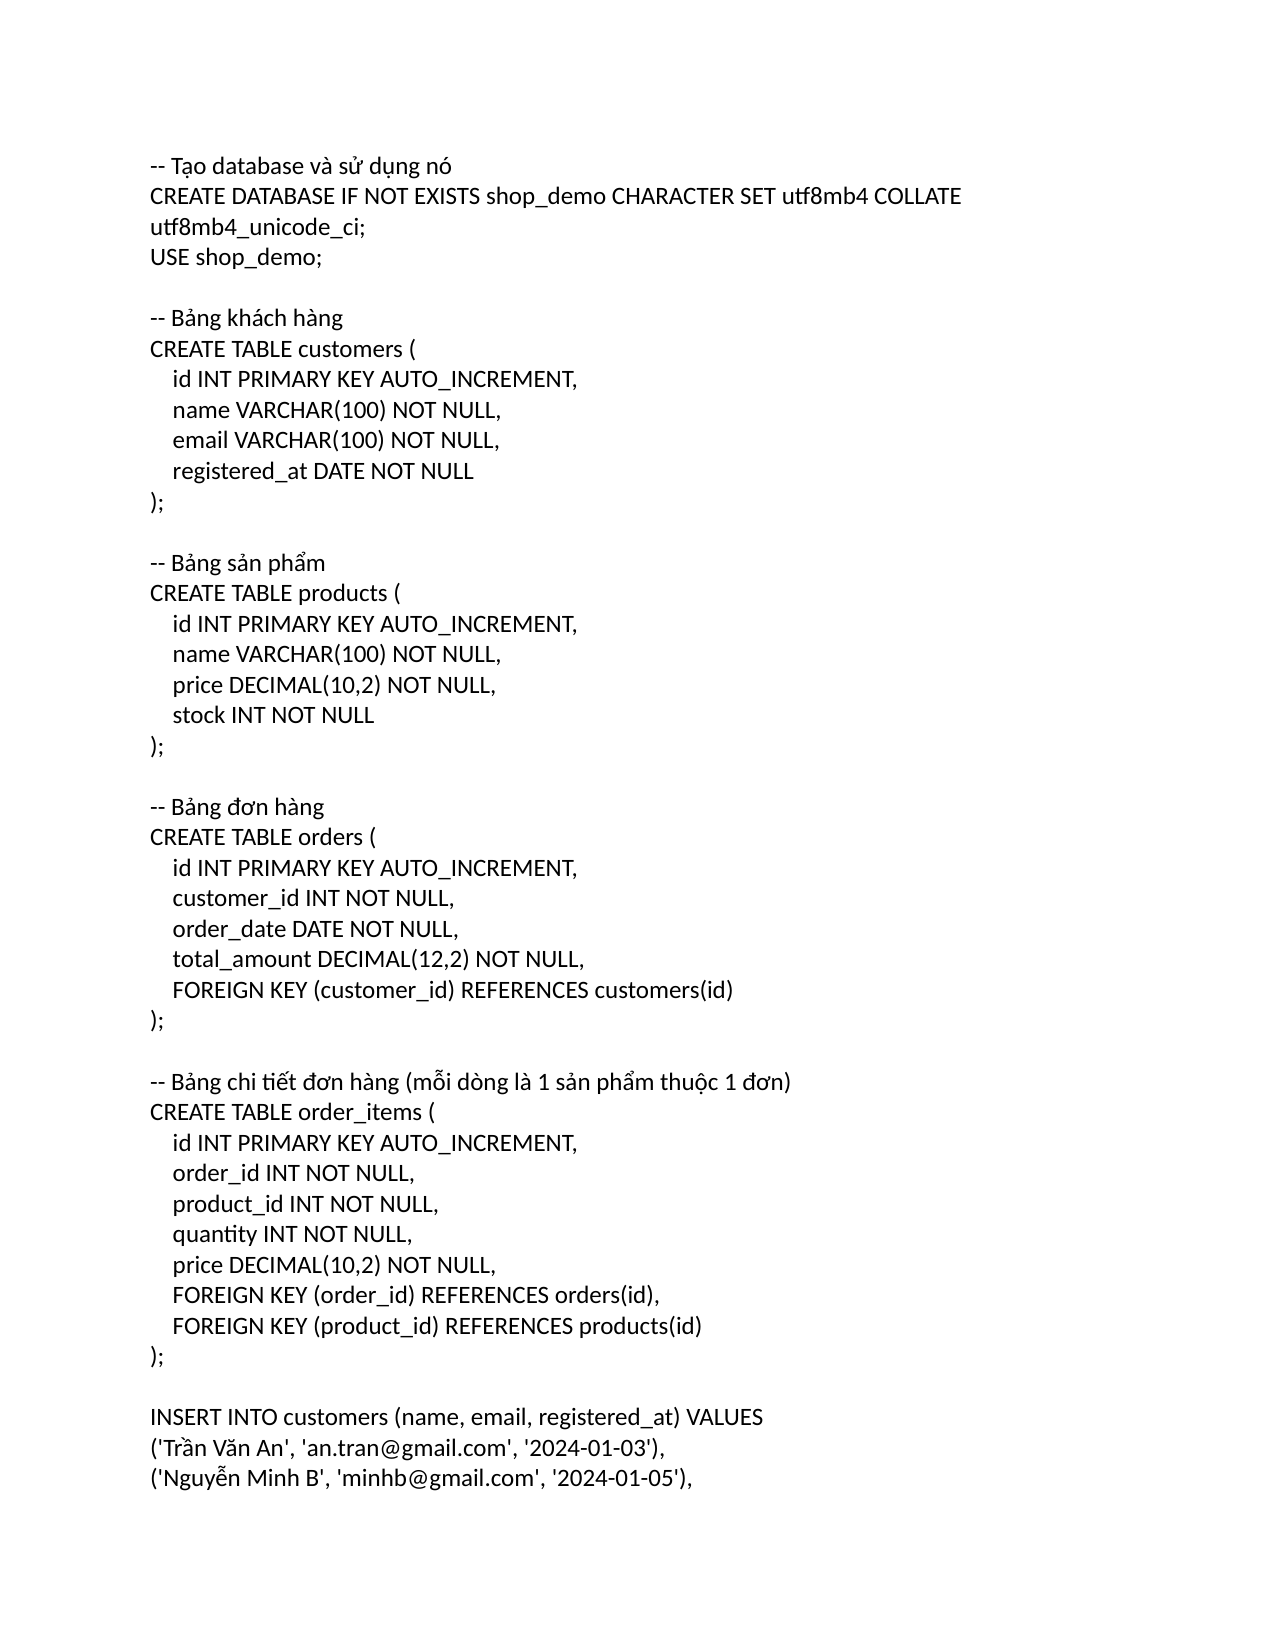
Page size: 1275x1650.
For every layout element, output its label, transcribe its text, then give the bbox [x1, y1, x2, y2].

text email VARCHAR(100) NOT NULL, [150, 425, 1125, 455]
text id INT PRIMARY KEY AUTO_INCREMENT, [150, 364, 1125, 394]
text order_id INT NOT NULL, [150, 1157, 1125, 1188]
text CREATE TABLE customers ( [150, 333, 1125, 364]
text customer_id INT NOT NULL, [150, 882, 1125, 913]
text quantity INT NOT NULL, [150, 1218, 1125, 1249]
text id INT PRIMARY KEY AUTO_INCREMENT, [150, 1127, 1125, 1157]
text ); [150, 1004, 1125, 1035]
text ('Trần Văn An', 'an.tran@gmail.com', '2024-01-03'), [150, 1432, 1125, 1462]
text stock INT NOT NULL [150, 699, 1125, 730]
text CREATE TABLE order_items ( [150, 1096, 1125, 1127]
text total_amount DECIMAL(12,2) NOT NULL, [150, 943, 1125, 974]
text FOREIGN KEY (customer_id) REFERENCES customers(id) [150, 974, 1125, 1004]
text -- Bảng khách hàng [150, 303, 1125, 333]
text name VARCHAR(100) NOT NULL, [150, 638, 1125, 669]
text USE shop_demo; [150, 242, 1125, 272]
text INSERT INTO customers (name, email, registered_at) VALUES [150, 1401, 1125, 1432]
text ); [150, 486, 1125, 516]
text FOREIGN KEY (product_id) REFERENCES products(id) [150, 1310, 1125, 1340]
text ); [150, 730, 1125, 760]
text price DECIMAL(10,2) NOT NULL, [150, 1249, 1125, 1279]
text ); [150, 1340, 1125, 1371]
text product_id INT NOT NULL, [150, 1188, 1125, 1218]
text id INT PRIMARY KEY AUTO_INCREMENT, [150, 608, 1125, 638]
text name VARCHAR(100) NOT NULL, [150, 394, 1125, 425]
text id INT PRIMARY KEY AUTO_INCREMENT, [150, 852, 1125, 882]
text price DECIMAL(10,2) NOT NULL, [150, 669, 1125, 699]
text ('Nguyễn Minh B', 'minhb@gmail.com', '2024-01-05'), [150, 1462, 1125, 1493]
text CREATE TABLE products ( [150, 577, 1125, 608]
text order_date DATE NOT NULL, [150, 913, 1125, 943]
text CREATE TABLE orders ( [150, 821, 1125, 852]
text -- Bảng đơn hàng [150, 791, 1125, 821]
text -- Bảng chi tiết đơn hàng (mỗi dòng là 1 sản phẩm thuộc 1 đơn) [150, 1066, 1125, 1096]
text -- Tạo database và sử dụng nó [150, 150, 1125, 181]
text -- Bảng sản phẩm [150, 547, 1125, 577]
text FOREIGN KEY (order_id) REFERENCES orders(id), [150, 1279, 1125, 1310]
text CREATE DATABASE IF NOT EXISTS shop_demo CHARACTER SET utf8mb4 COLLATE utf8mb4_unicode_ci; [150, 181, 1125, 242]
text registered_at DATE NOT NULL [150, 455, 1125, 486]
